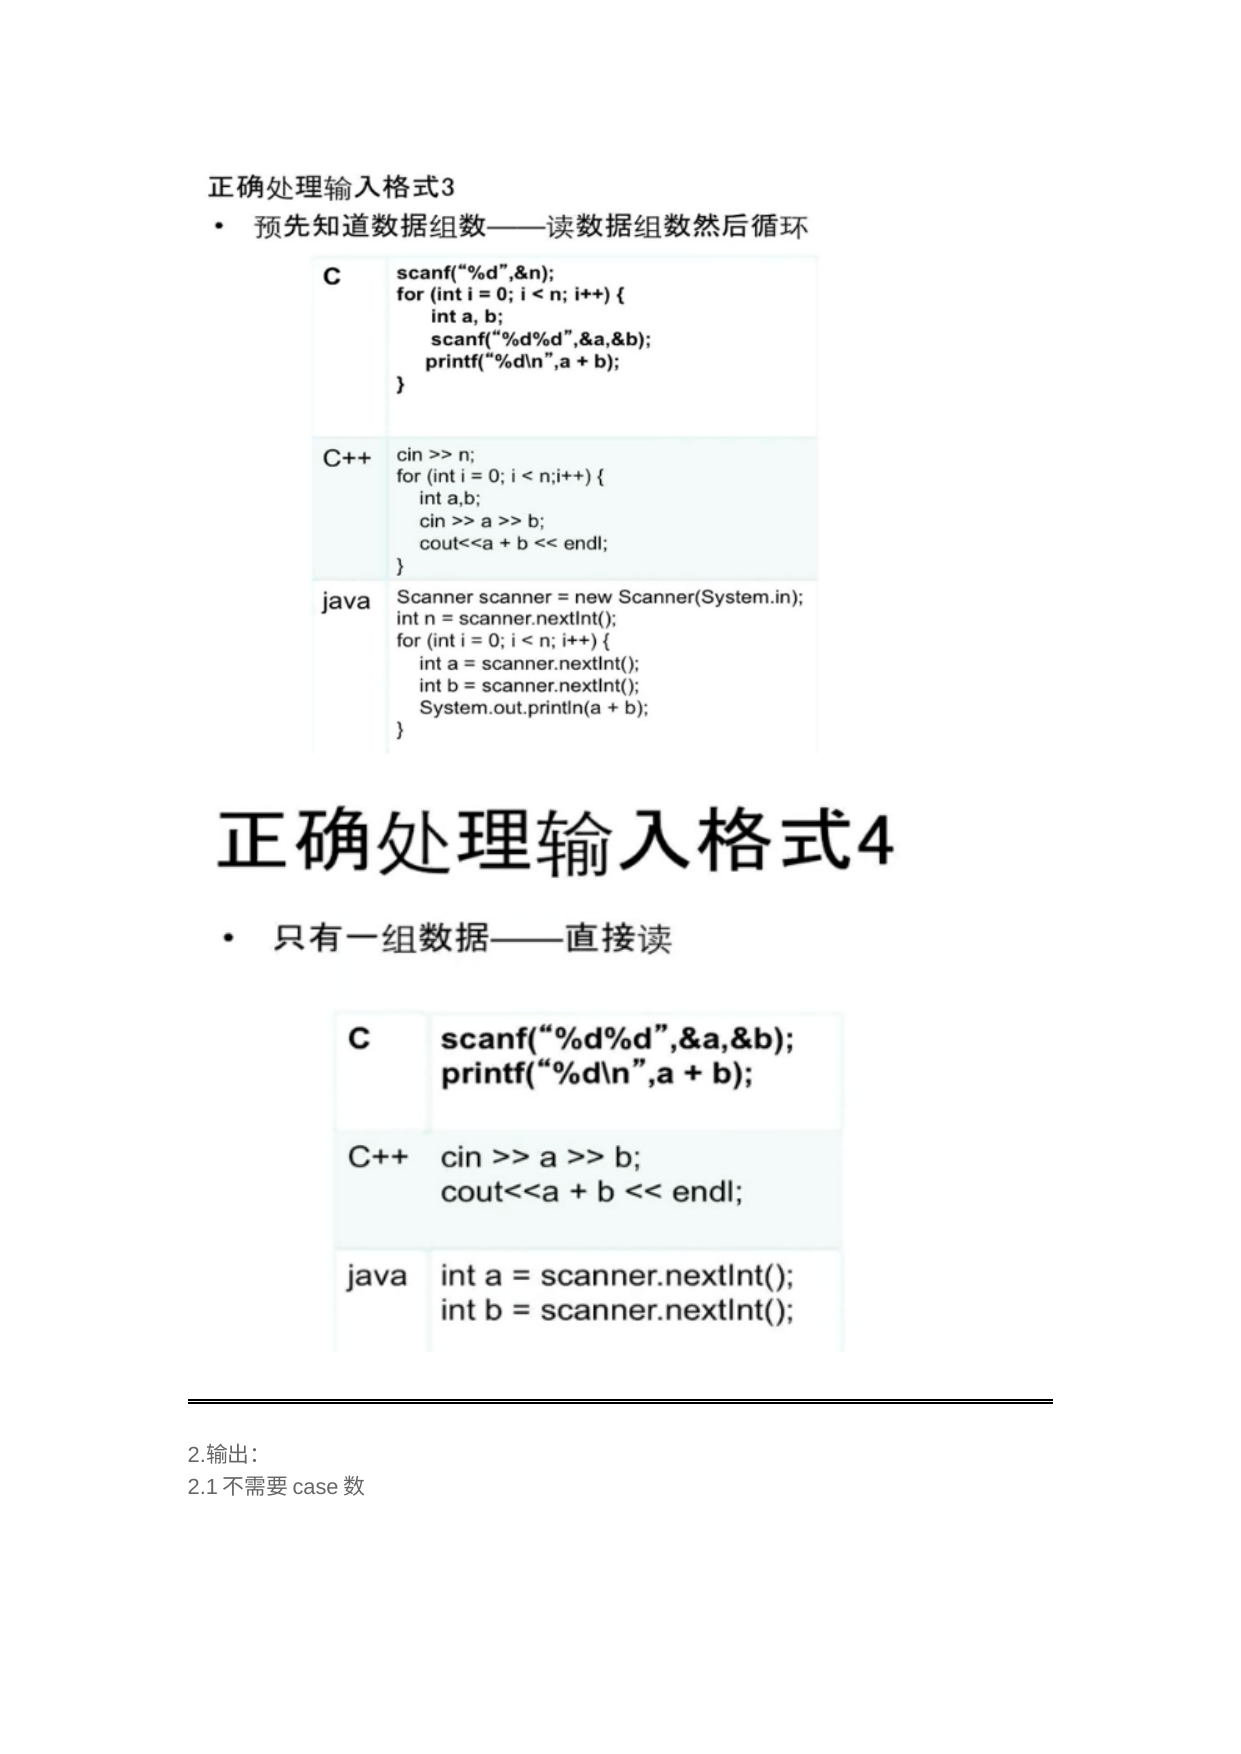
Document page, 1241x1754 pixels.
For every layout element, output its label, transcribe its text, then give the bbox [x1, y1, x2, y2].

text 2.1不需要case数 [187, 1469, 1053, 1501]
picture [187, 162, 1053, 754]
text 2.输出： [187, 1436, 1053, 1469]
picture [187, 792, 1027, 1352]
